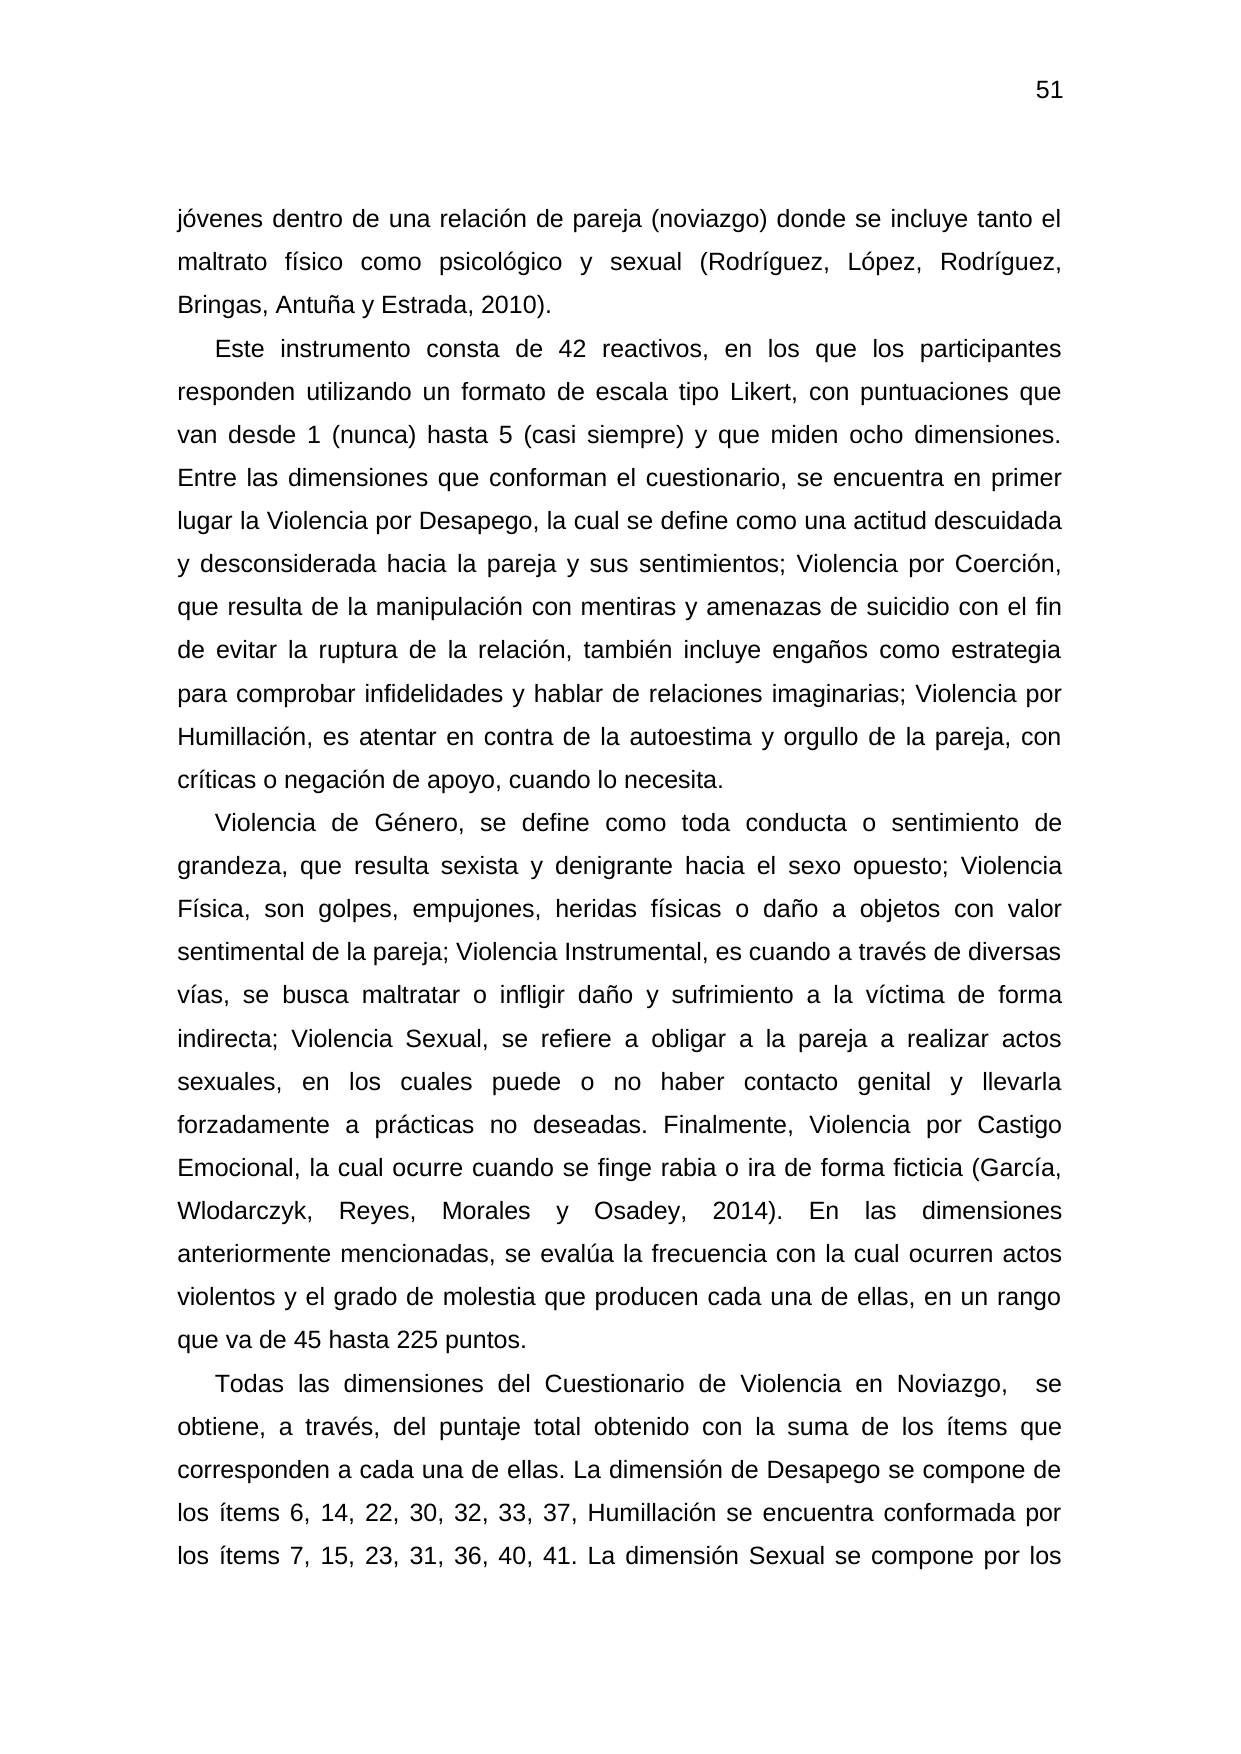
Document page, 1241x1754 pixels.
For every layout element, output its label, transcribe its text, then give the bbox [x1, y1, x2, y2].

text Este instrumento consta de 42 reactivos, en los que los participantes responden utilizando un formato de escala tipo Likert, con puntuaciones que van desde 1 (nunca) hasta 5 (casi siempre) y que miden ocho dimensiones. Entre las dimensiones que conforman el cuestionario, se encuentra en primer lugar la Violencia por Desapego, la cual se define como una actitud descuidada y desconsiderada hacia la pareja y sus sentimientos; Violencia por Coerción, que resulta de la manipulación con mentiras y amenazas de suicidio con el fin de evitar la ruptura de la relación, también incluye engaños como estrategia para comprobar infidelidades y hablar de relaciones imaginarias; Violencia por Humillación, es atentar en contra de la autoestima y orgullo de la pareja, con críticas o negación de apoyo, cuando lo necesita. [177, 334, 1063, 794]
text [177, 204, 1063, 319]
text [177, 1369, 1063, 1570]
text Violencia de Género, se define como toda conducta o sentimiento de grandeza, que resulta sexista y denigrante hacia el sexo opuesto; Violencia Física, son golpes, empujones, heridas físicas o daño a objetos con valor sentimental de la pareja; Violencia Instrumental, es cuando a través de diversas vías, se busca maltratar o infligir daño y sufrimiento a la víctima de forma indirecta; Violencia Sexual, se refiere a obligar a la pareja a realizar actos sexuales, en los cuales puede o no haber contacto genital y llevarla forzadamente a prácticas no deseadas. Finalmente, Violencia por Castigo Emocional, la cual ocurre cuando se finge rabia o ira de forma ficticia (García, Wlodarczyk, Reyes, Morales y Osadey, 2014). En las dimensiones anteriormente mencionadas, se evalúa la frecuencia con la cual ocurren actos violentos y el grado de molestia que producen cada una de ellas, en un rango que va de 45 hasta 225 puntos. [177, 808, 1063, 1354]
